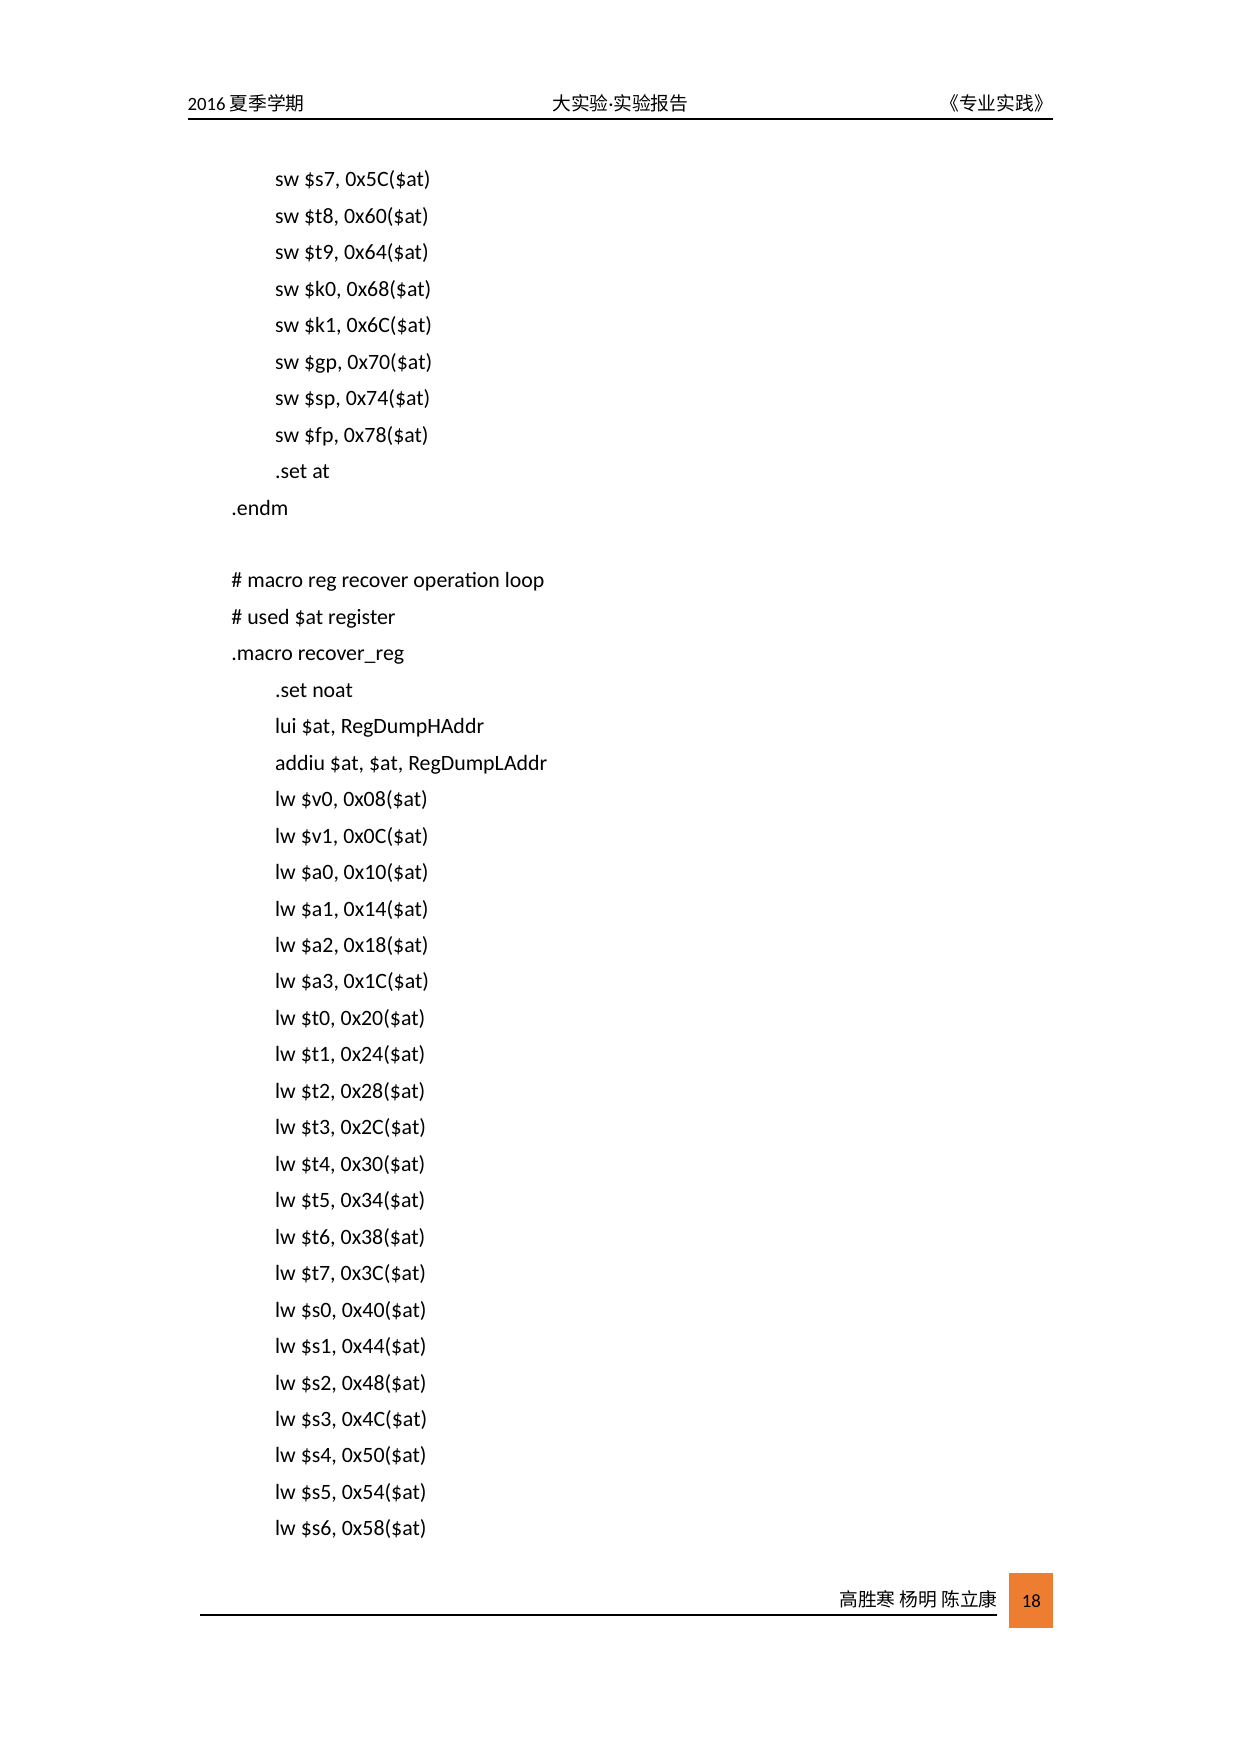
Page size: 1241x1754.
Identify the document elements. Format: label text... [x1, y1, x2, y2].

text # macro reg recover operation loop [187, 564, 1053, 596]
text lw $a0, 0x10($at) [187, 855, 1053, 888]
text sw $fp, 0x78($at) [187, 418, 1053, 450]
text lw $t0, 0x20($at) [187, 1001, 1053, 1034]
text lw $t2, 0x28($at) [187, 1074, 1053, 1107]
text lw $t1, 0x24($at) [187, 1038, 1053, 1070]
text sw $gp, 0x70($at) [187, 345, 1053, 377]
text lw $a3, 0x1C($at) [187, 965, 1053, 997]
text sw $k1, 0x6C($at) [187, 308, 1053, 341]
text lw $s2, 0x48($at) [187, 1366, 1053, 1398]
text lui $at, RegDumpHAddr [187, 709, 1053, 742]
text sw $t9, 0x64($at) [187, 236, 1053, 268]
text lw $s1, 0x44($at) [187, 1329, 1053, 1362]
text lw $t5, 0x34($at) [187, 1183, 1053, 1216]
text .set at [187, 454, 1053, 487]
text lw $a2, 0x18($at) [187, 928, 1053, 961]
text lw $t4, 0x30($at) [187, 1147, 1053, 1179]
text lw $t6, 0x38($at) [187, 1220, 1053, 1252]
text lw $s3, 0x4C($at) [187, 1402, 1053, 1435]
text lw $s0, 0x40($at) [187, 1293, 1053, 1325]
text addiu $at, $at, RegDumpLAddr [187, 746, 1053, 778]
text sw $sp, 0x74($at) [187, 381, 1053, 414]
text lw $v1, 0x0C($at) [187, 819, 1053, 851]
text .set noat [187, 673, 1053, 706]
text lw $s6, 0x58($at) [187, 1512, 1053, 1544]
text lw $a1, 0x14($at) [187, 892, 1053, 924]
text # used $at register [187, 600, 1053, 633]
text sw $k0, 0x68($at) [187, 272, 1053, 304]
text sw $t8, 0x60($at) [187, 199, 1053, 232]
text lw $s4, 0x50($at) [187, 1439, 1053, 1471]
text lw $t7, 0x3C($at) [187, 1256, 1053, 1289]
text lw $v0, 0x08($at) [187, 782, 1053, 815]
text .macro recover_reg [187, 637, 1053, 669]
text .endm [187, 491, 1053, 523]
text sw $s7, 0x5C($at) [187, 163, 1053, 195]
text lw $t3, 0x2C($at) [187, 1111, 1053, 1143]
text lw $s5, 0x54($at) [187, 1475, 1053, 1508]
